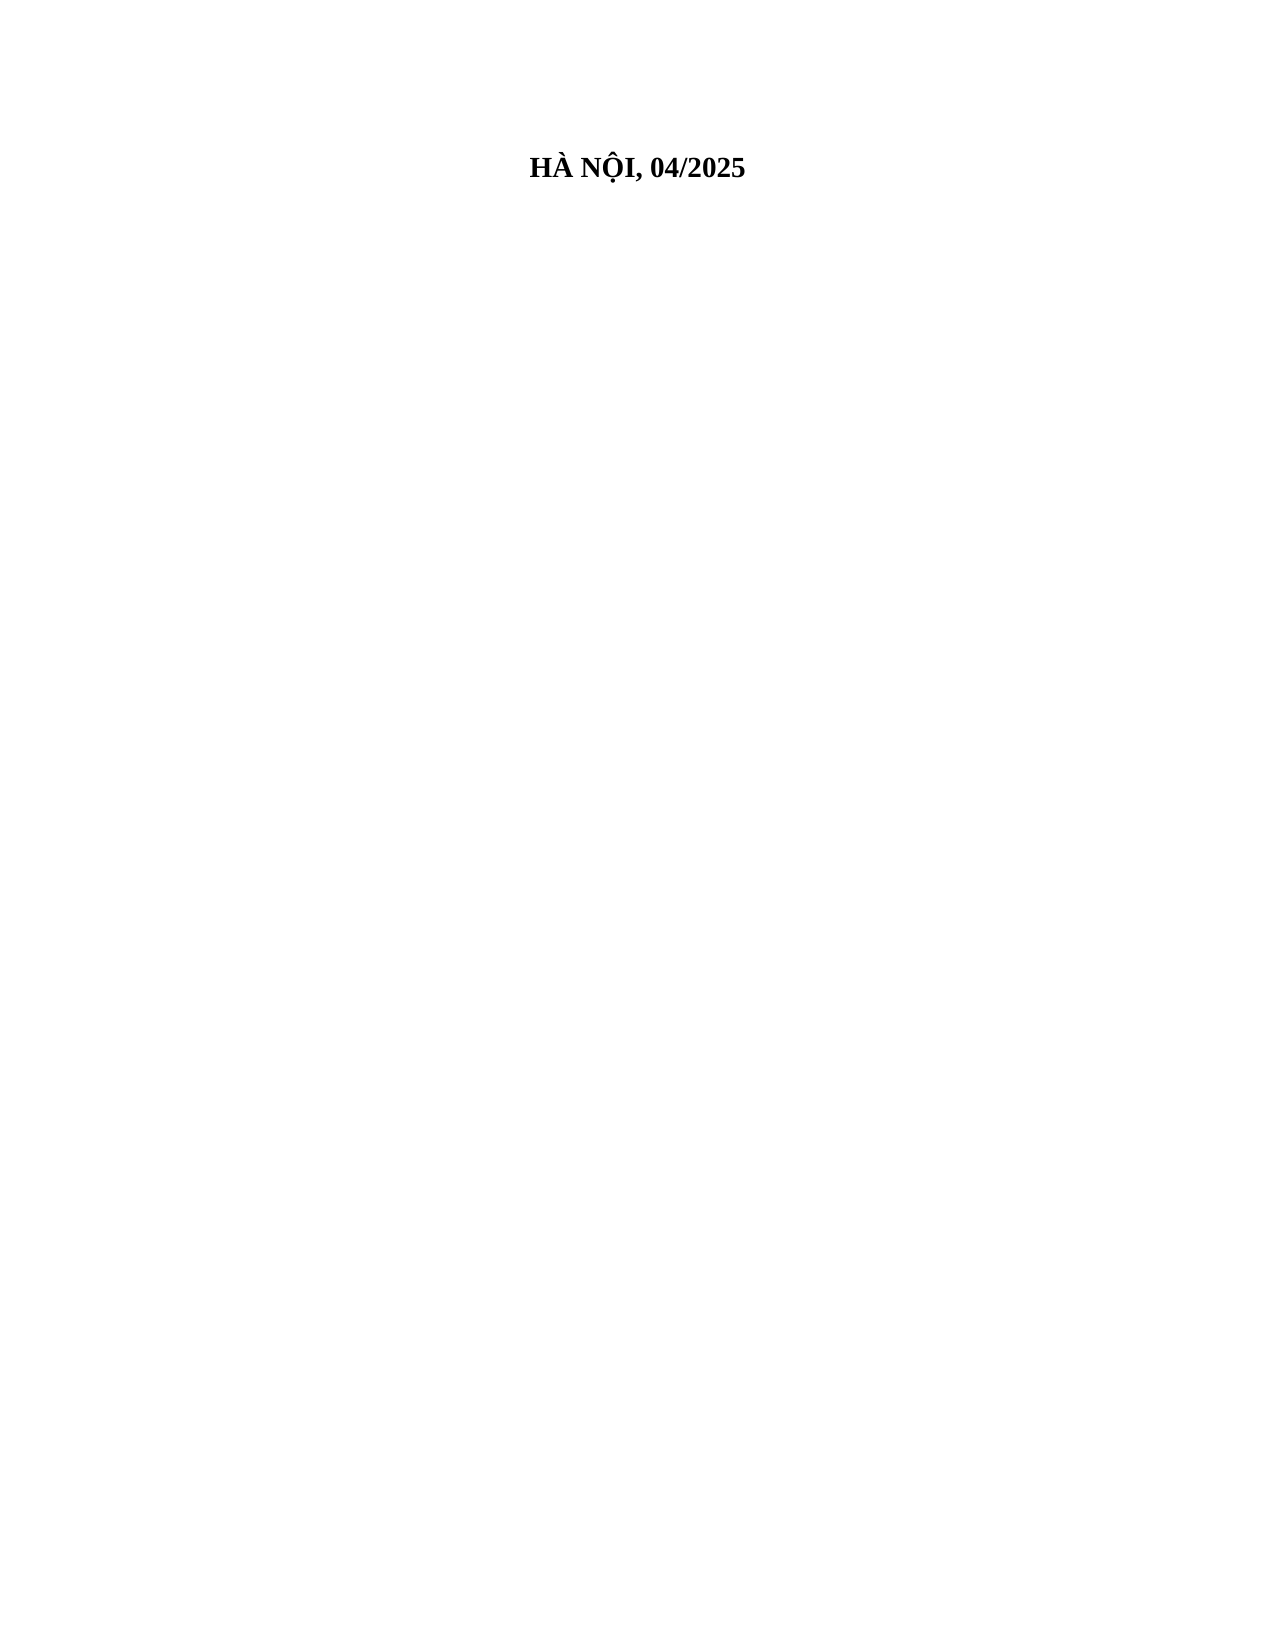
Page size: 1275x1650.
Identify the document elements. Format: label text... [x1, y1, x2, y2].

text HÀ NỘI, 04/2025 [150, 150, 1125, 217]
